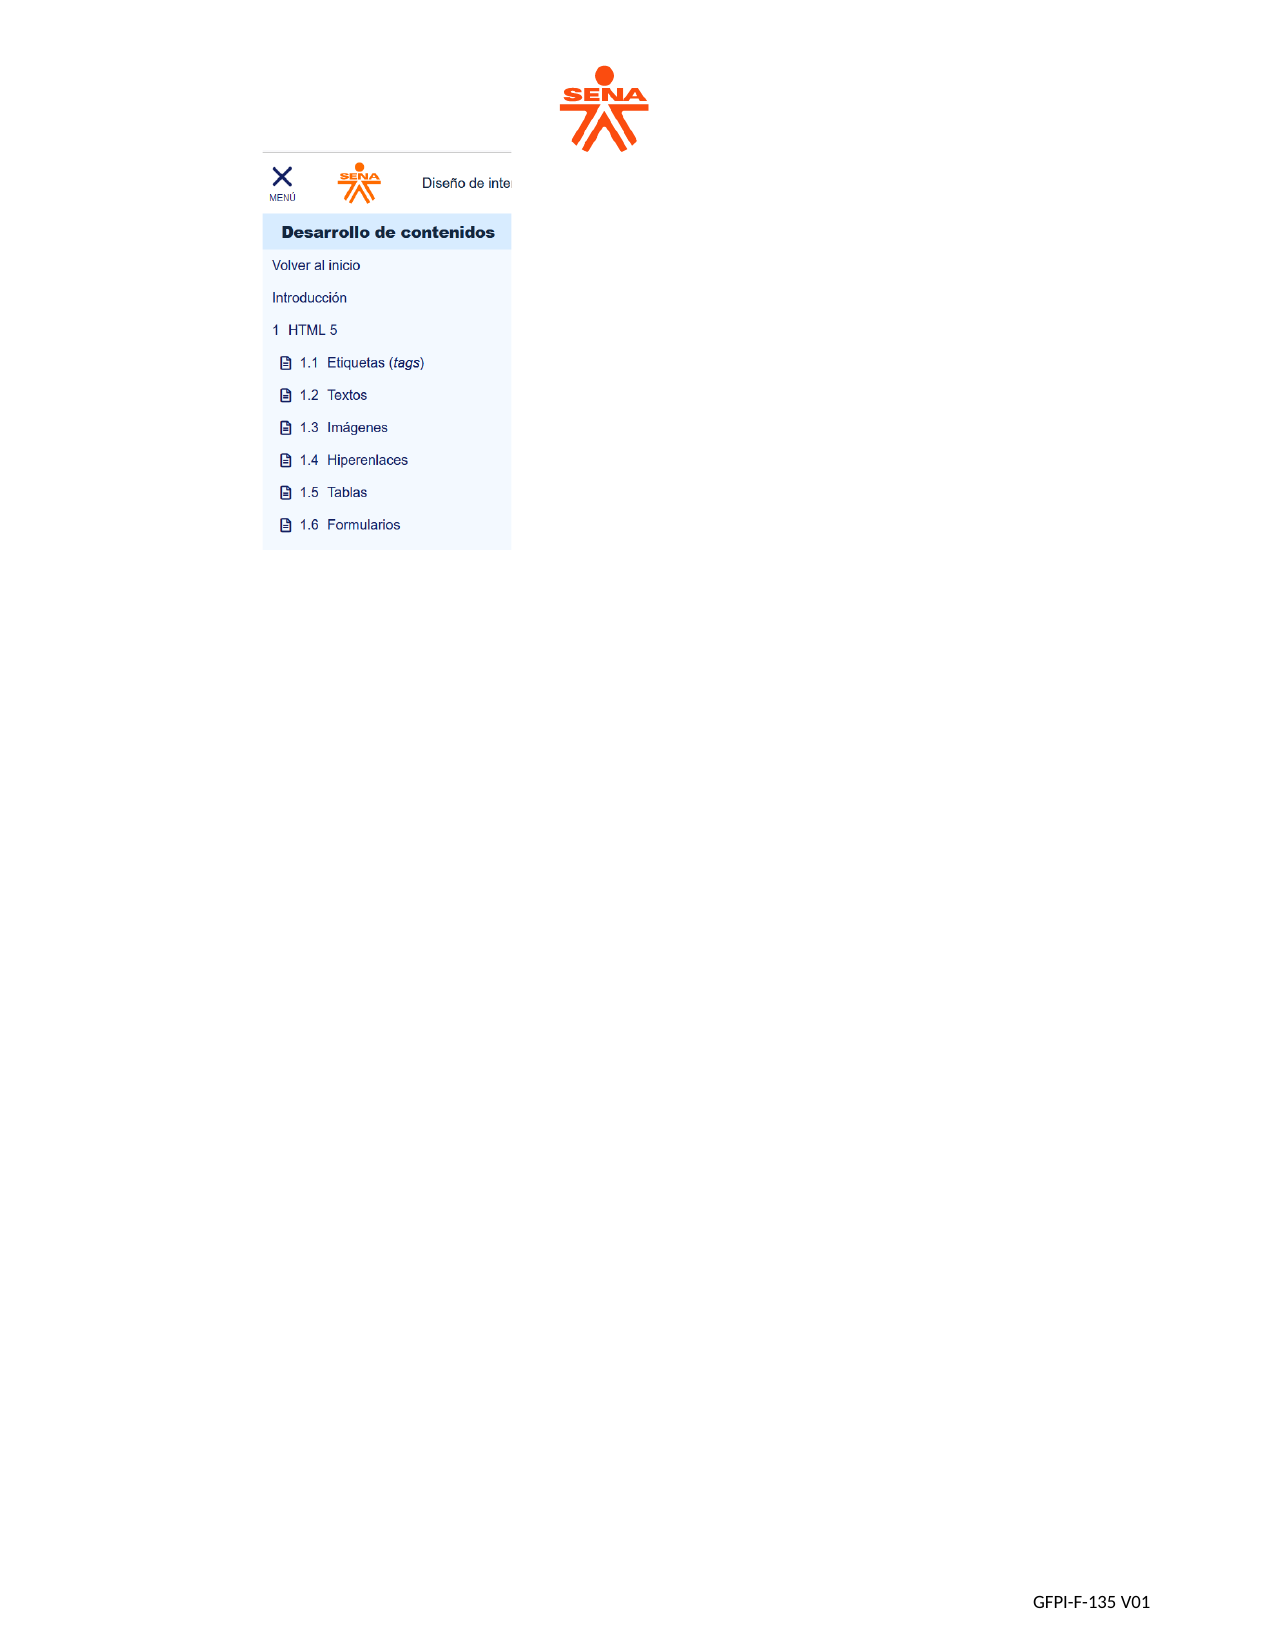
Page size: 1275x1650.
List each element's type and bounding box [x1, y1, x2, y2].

picture [559, 65, 649, 152]
picture [262, 150, 512, 550]
